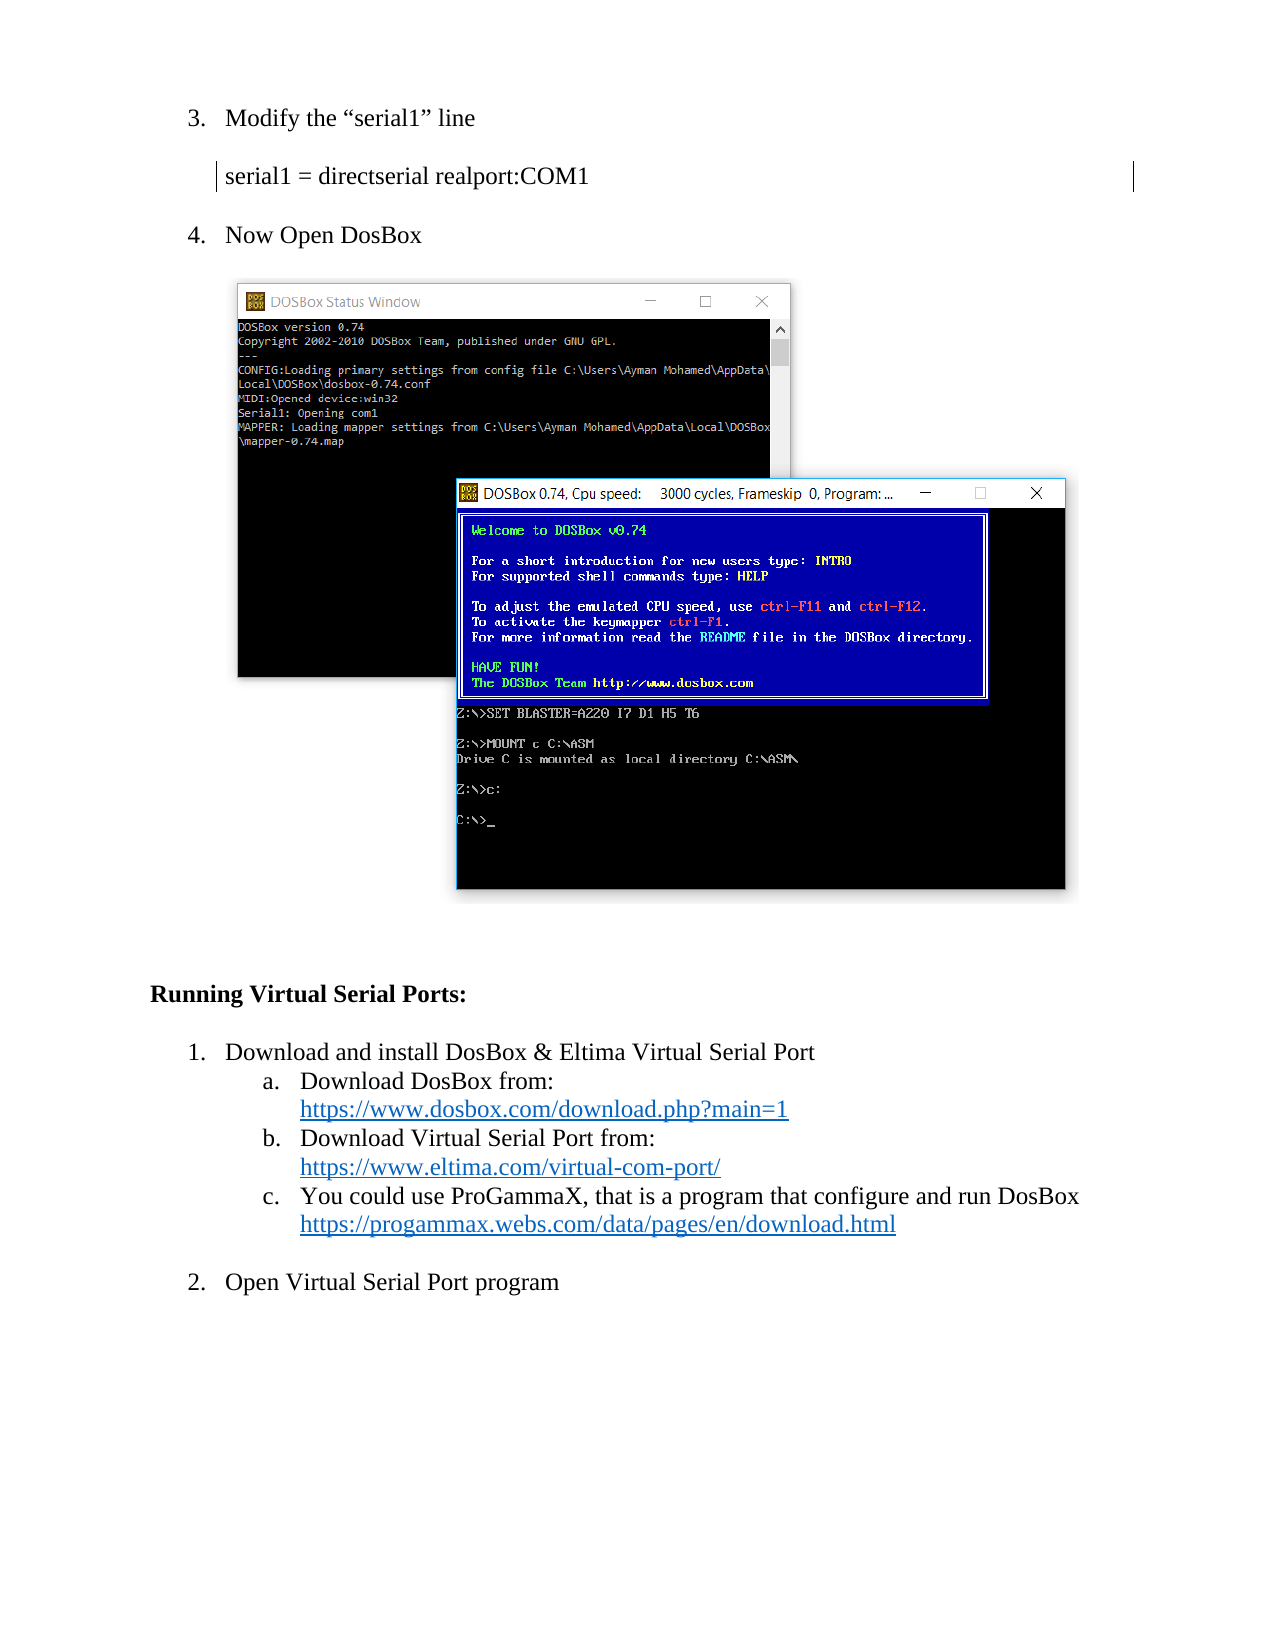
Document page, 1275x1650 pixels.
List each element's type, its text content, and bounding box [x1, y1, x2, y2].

list You could use ProGammaX, that is a program that configure and run DosBox [262, 1181, 1125, 1209]
list Download Virtual Serial Port from: [262, 1123, 1125, 1152]
list Download DosBox from: [262, 1066, 1125, 1094]
picture [225, 278, 1079, 904]
text https://www.dosbox.com/download.php?main=1 [300, 1094, 1125, 1123]
list Open Virtual Serial Port program [187, 1267, 1125, 1296]
text https://www.eltima.com/virtual-com-port/ [300, 1152, 1125, 1181]
list Download and install DosBox & Eltima Virtual Serial Port [187, 1037, 1125, 1066]
list Modify the “serial1” line [187, 103, 1125, 132]
text serial1 = directserial realport:COM1 [217, 161, 1133, 192]
text Running Virtual Serial Ports: [150, 979, 1125, 1008]
list Now Open DosBox [187, 221, 1125, 249]
text https://progammax.webs.com/data/pages/en/download.html [300, 1209, 1125, 1238]
